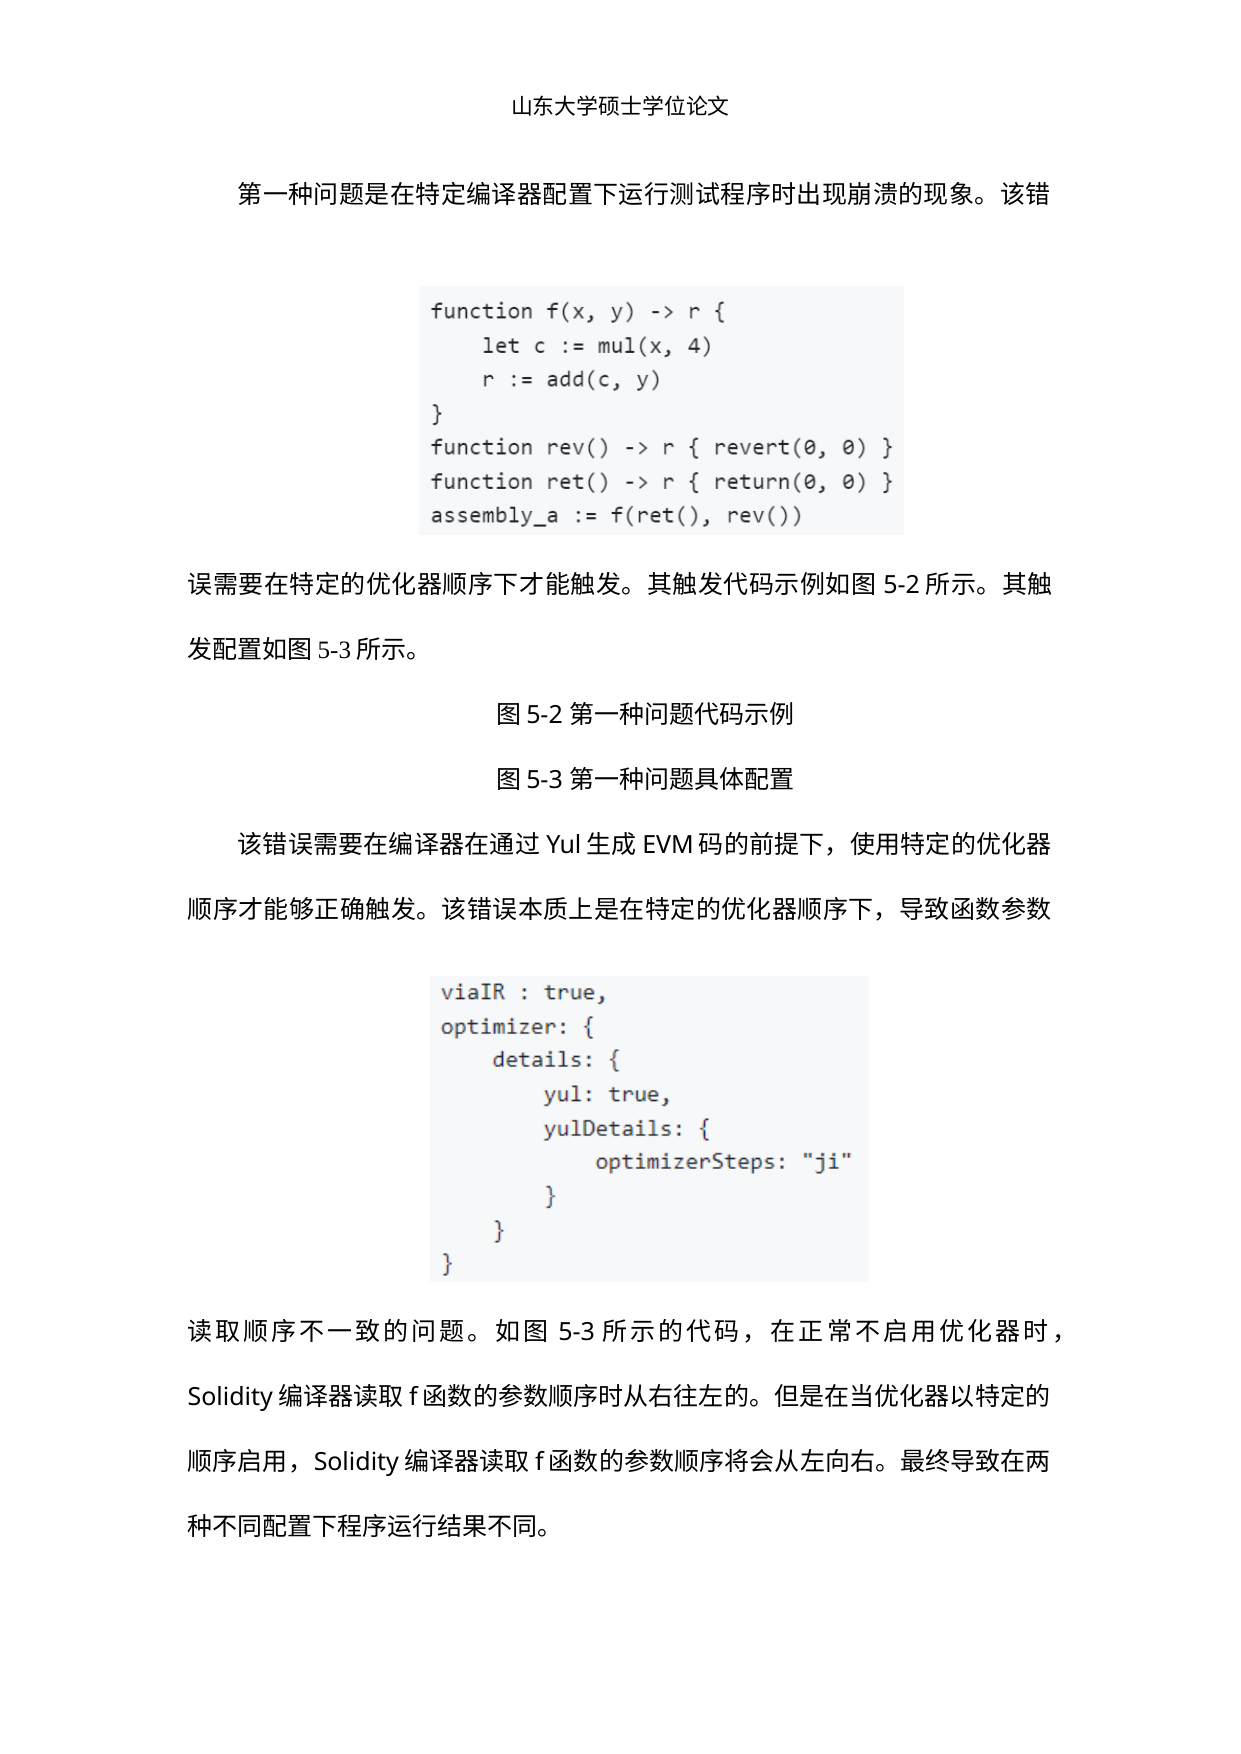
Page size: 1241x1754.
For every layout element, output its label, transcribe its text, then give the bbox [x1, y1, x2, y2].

picture [418, 286, 904, 535]
picture [430, 976, 870, 1282]
text 图5-2 第一种问题代码示例 [187, 680, 1053, 745]
text 该错误需要在编译器在通过Yul生成EVM码的前提下，使用特定的优化器顺序才能够正确触发。该错误本质上是在特定的优化器顺序下，导致函数参数读取顺序不一致的问题。如图5-3所示的代码，在正常不启用优化器时，Solidity编译器读取f函数的参数顺序时从右往左的。但是在当优化器以特定的顺序启用，Solidity编译器读取f函数的参数顺序将会从左向右。最终导致在两种不同配置下程序运行结果不同。 [187, 810, 1053, 1557]
text 图5-3 第一种问题具体配置 [187, 745, 1053, 810]
